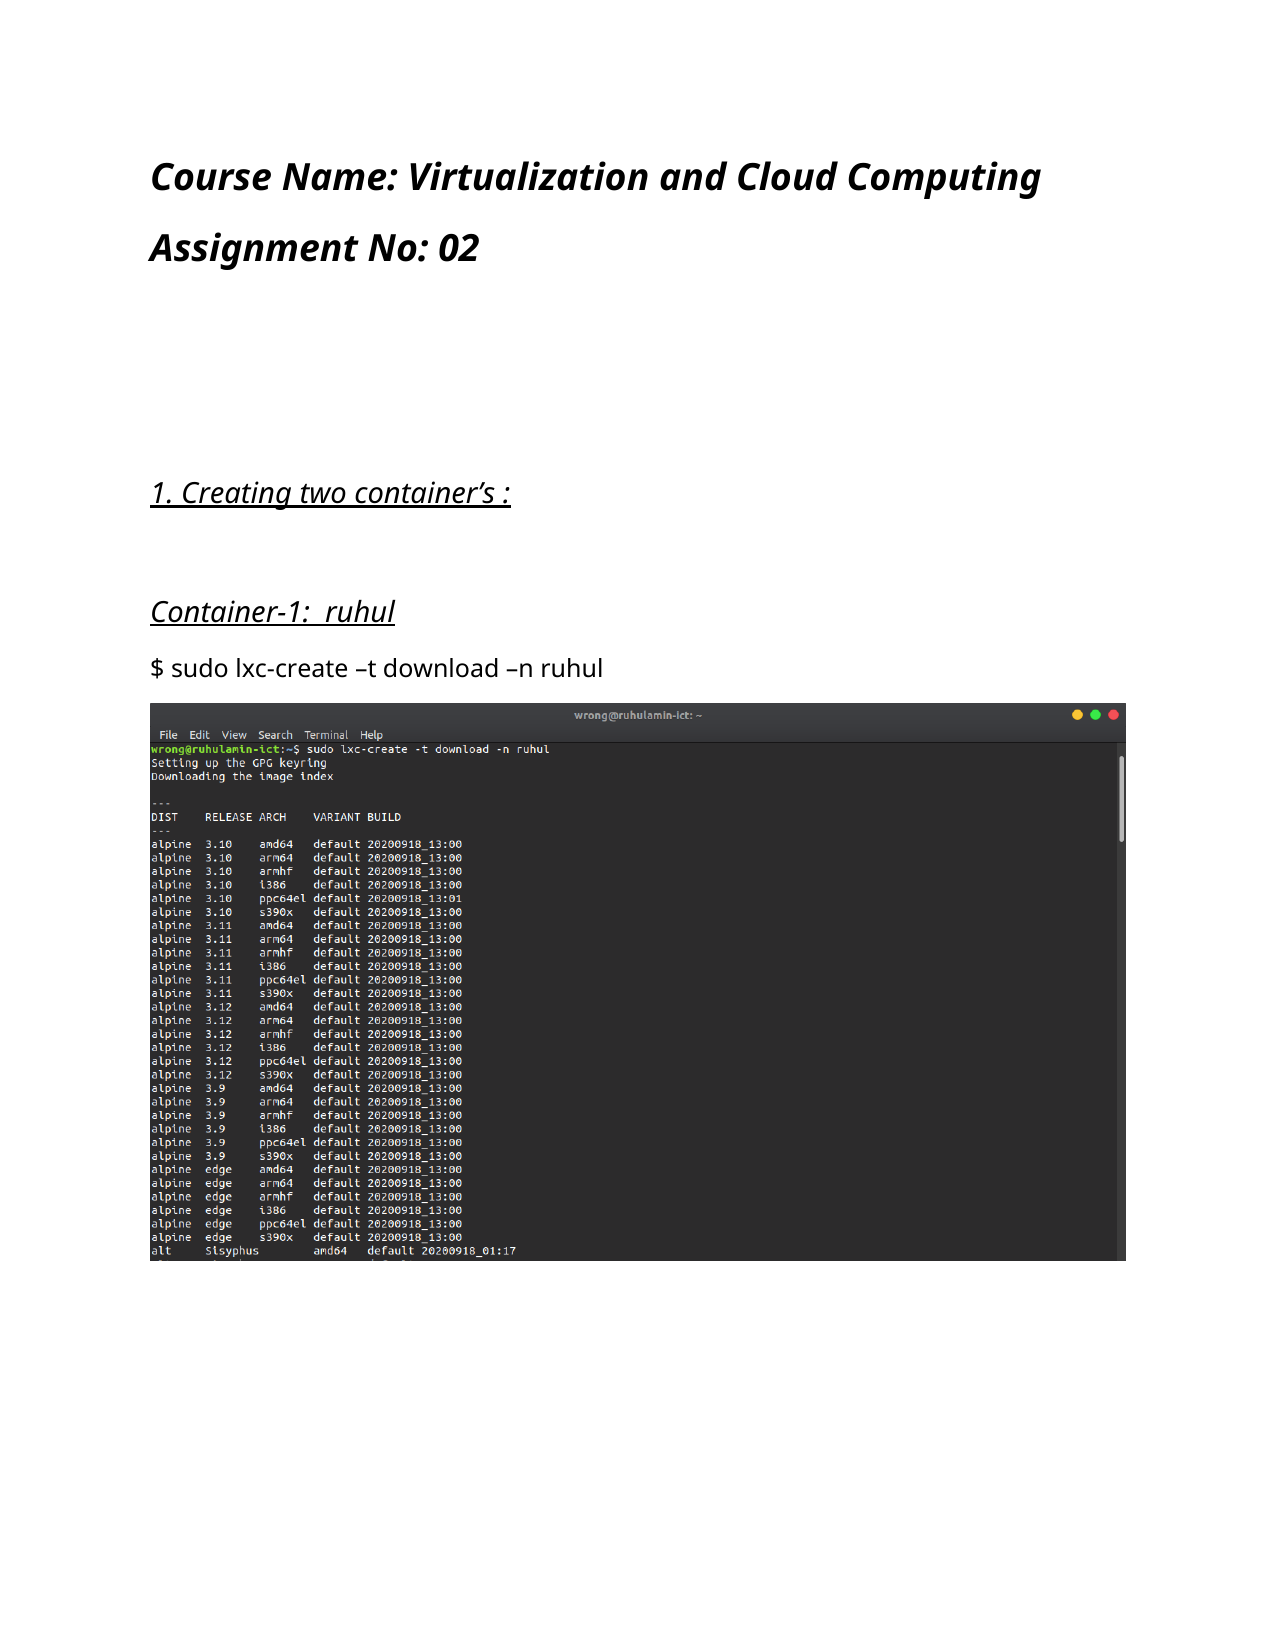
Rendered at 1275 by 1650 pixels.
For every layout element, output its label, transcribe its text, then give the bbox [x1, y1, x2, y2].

text 1. Creating two container’s : [150, 472, 1125, 512]
picture [150, 703, 1126, 1261]
text $ sudo lxc-create –t download –n ruhul [150, 650, 1125, 684]
text Course Name: Virtualization and Cloud Computing [150, 150, 1125, 201]
text Container-1: ruhul [150, 591, 1125, 631]
text Assignment No: 02 [150, 222, 1125, 273]
